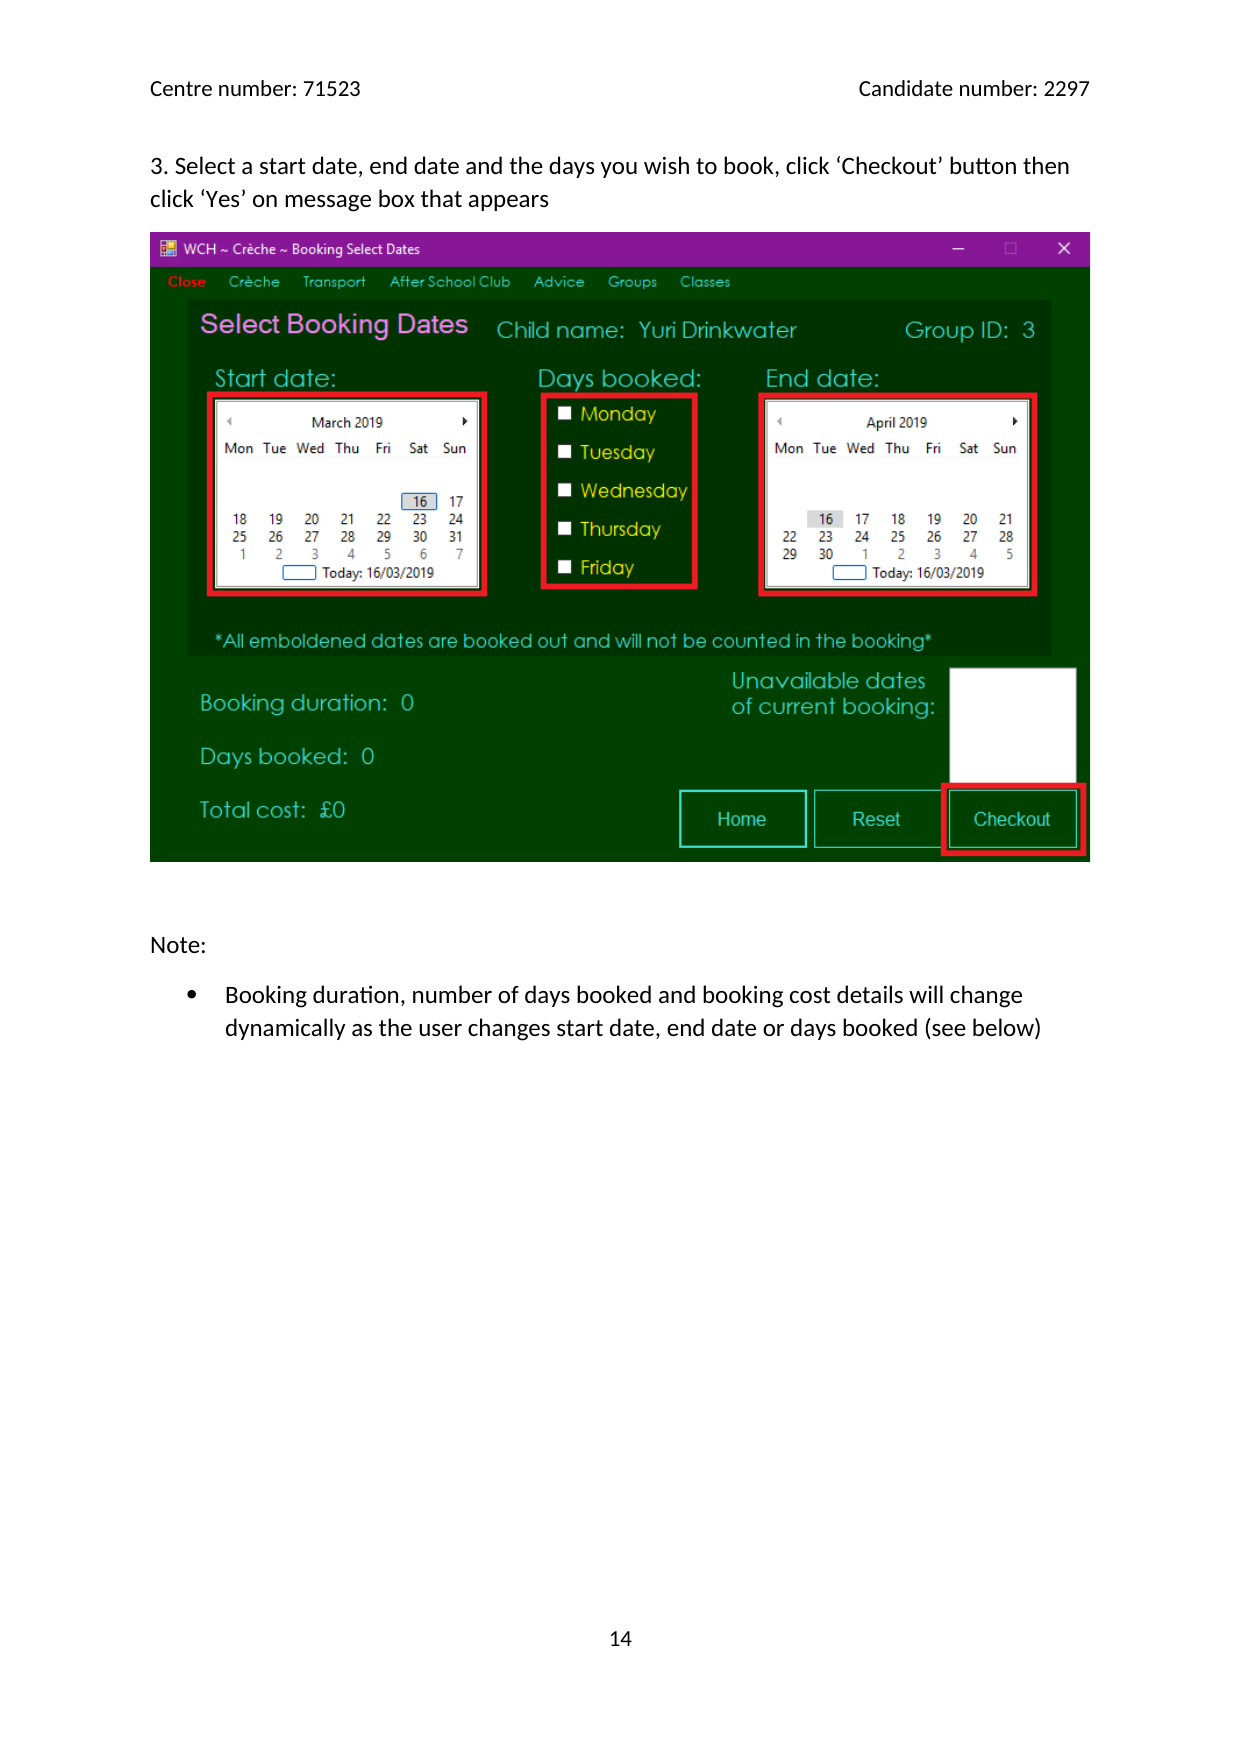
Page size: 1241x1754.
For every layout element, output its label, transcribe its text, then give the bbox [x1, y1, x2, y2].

text 3. Select a start date, end date and the days you wish to book, click ‘Checkout’ button then click ‘Yes’ on message box that appears [150, 150, 1090, 213]
picture [150, 232, 1091, 862]
list Booking duration, number of days booked and booking cost details will change dynamically as the user changes start date, end date or days booked (see below) [187, 979, 1090, 1043]
text Note: [150, 929, 1090, 960]
